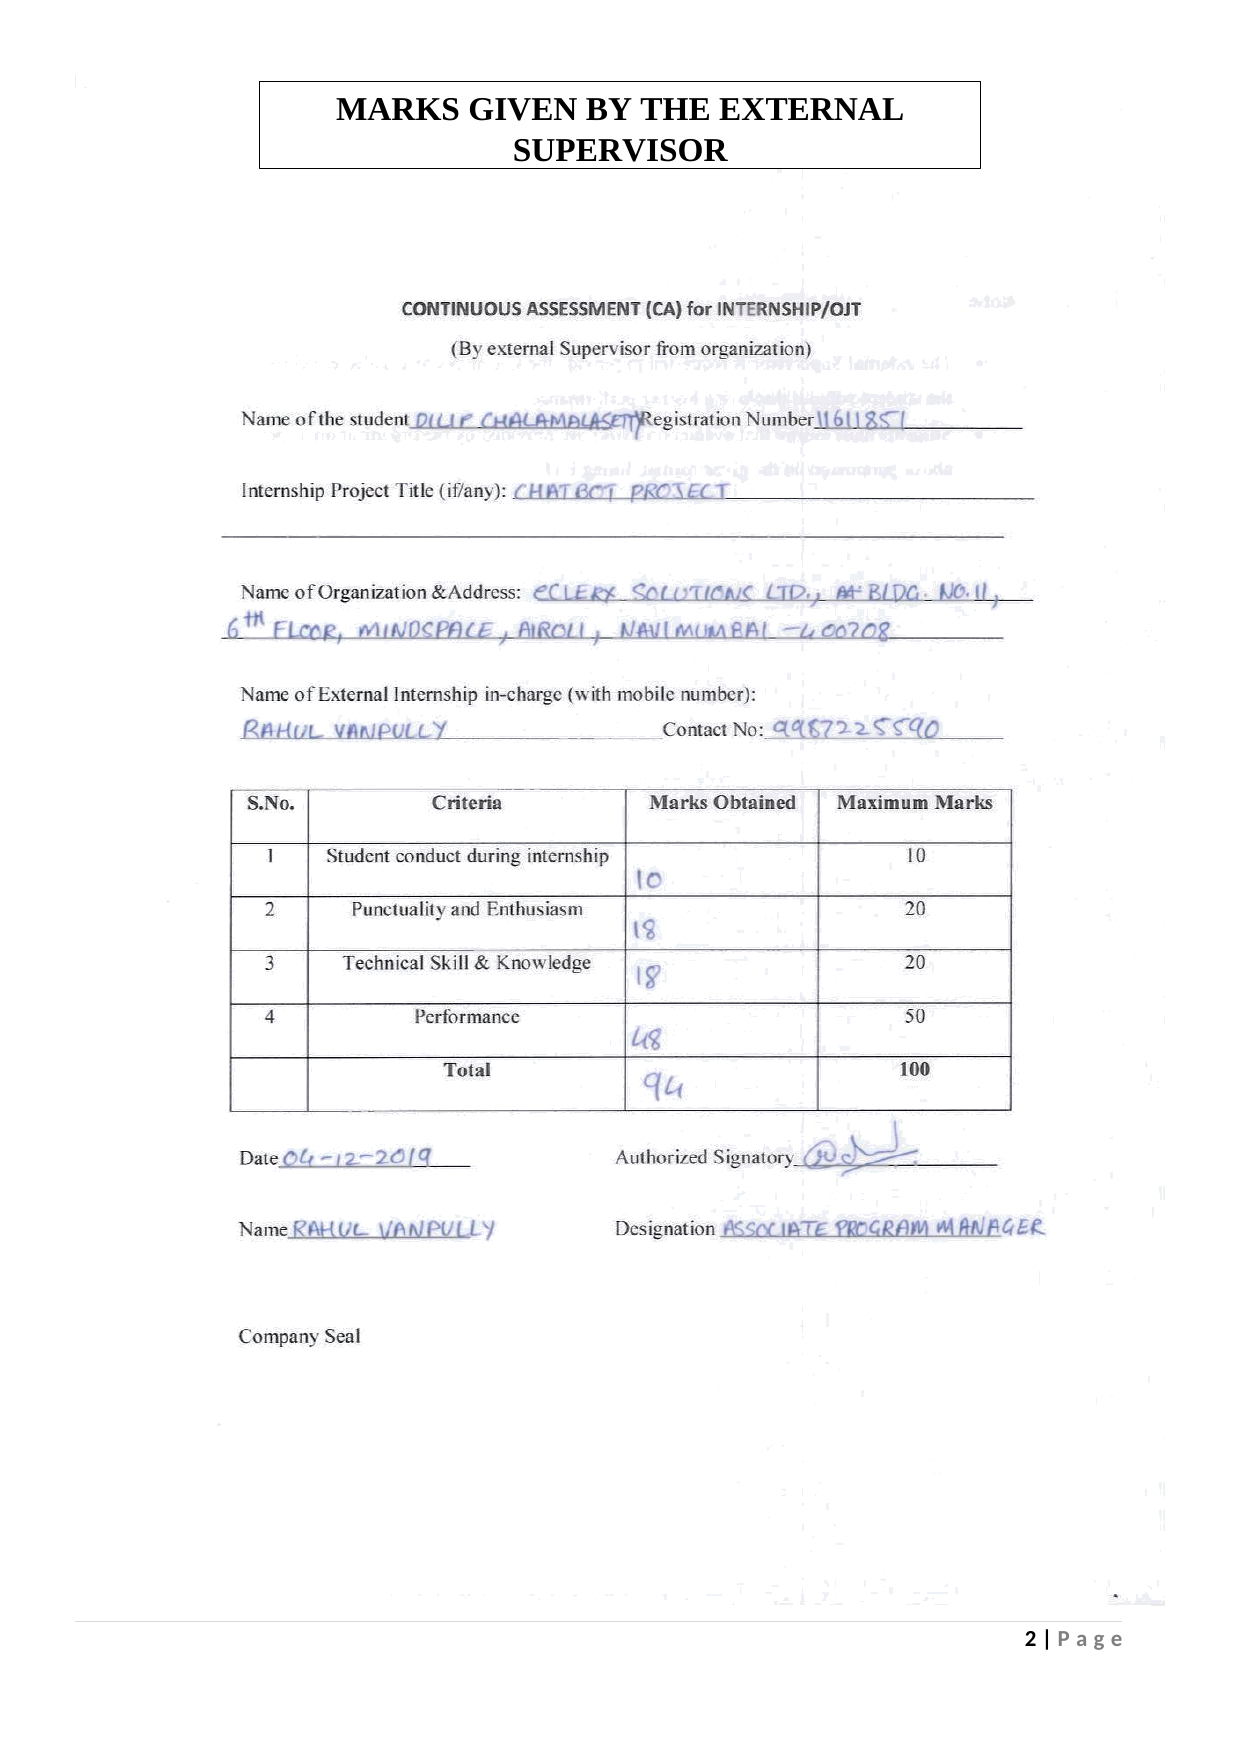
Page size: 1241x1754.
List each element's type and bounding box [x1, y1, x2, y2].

picture [75, 75, 1166, 1608]
